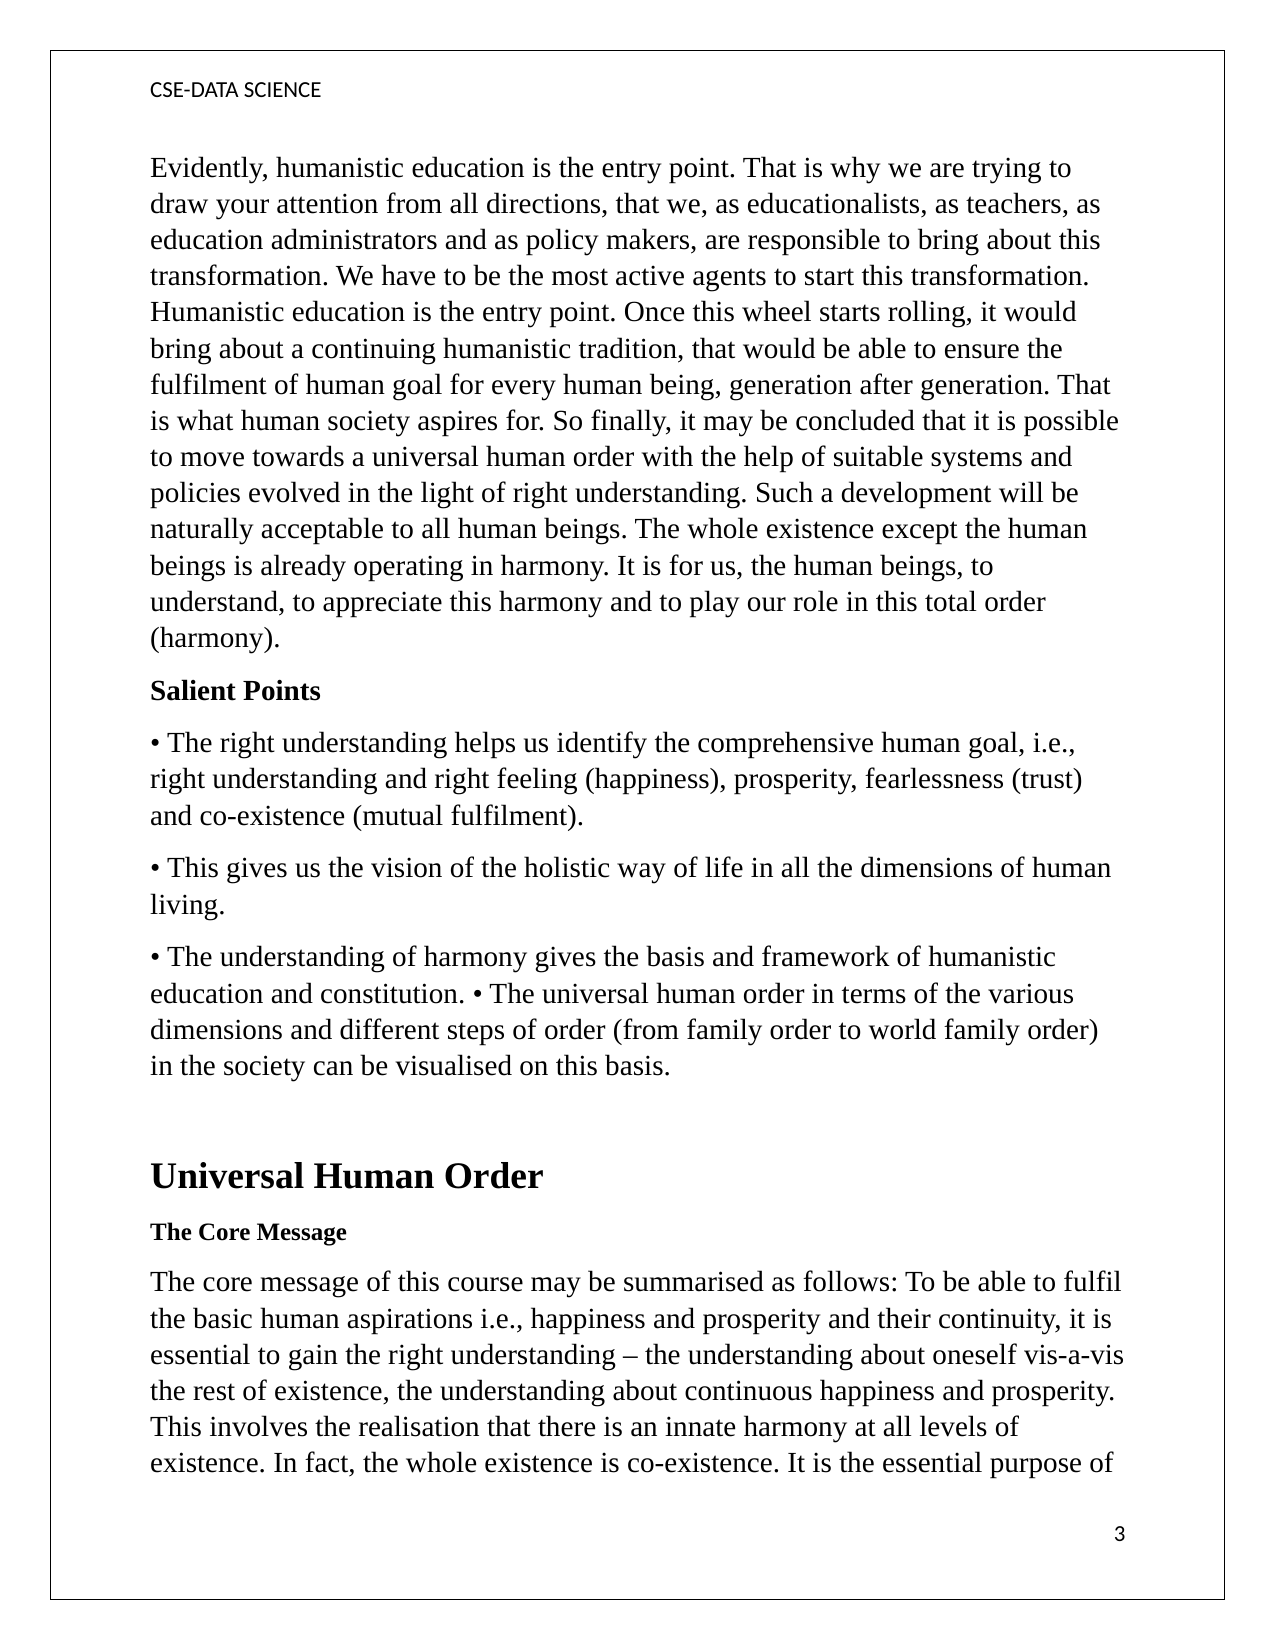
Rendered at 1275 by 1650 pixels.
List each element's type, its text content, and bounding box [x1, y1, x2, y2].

text • The right understanding helps us identify the comprehensive human goal, i.e., right understanding and right feeling (happiness), prosperity, fearlessness (trust) and co-existence (mutual fulfilment). [150, 726, 1125, 831]
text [150, 1264, 1125, 1479]
text Evidently, humanistic education is the entry point. That is why we are trying to draw your attention from all directions, that we, as educationalists, as teachers, as education administrators and as policy makers, are responsible to bring about this transformation. We have to be the most active agents to start this transformation. Humanistic education is the entry point. Once this wheel starts rolling, it would bring about a continuing humanistic tradition, that would be able to ensure the fulfilment of human goal for every human being, generation after generation. That is what human society aspires for. So finally, it may be concluded that it is possible to move towards a universal human order with the help of suitable systems and policies evolved in the light of right understanding. Such a development will be naturally acceptable to all human beings. The whole existence except the human beings is already operating in harmony. It is for us, the human beings, to understand, to appreciate this harmony and to play our role in this total order (harmony). [150, 150, 1125, 653]
text Universal Human Order [150, 1154, 1125, 1197]
text • This gives us the vision of the holistic way of life in all the dimensions of human living. [150, 851, 1125, 920]
text • The understanding of harmony gives the basis and framework of humanistic education and constitution. • The universal human order in terms of the various dimensions and different steps of order (from family order to world family order) in the society can be visualised on this basis. [150, 939, 1125, 1082]
text The Core Message [150, 1217, 1125, 1246]
text Salient Points [150, 673, 1125, 706]
